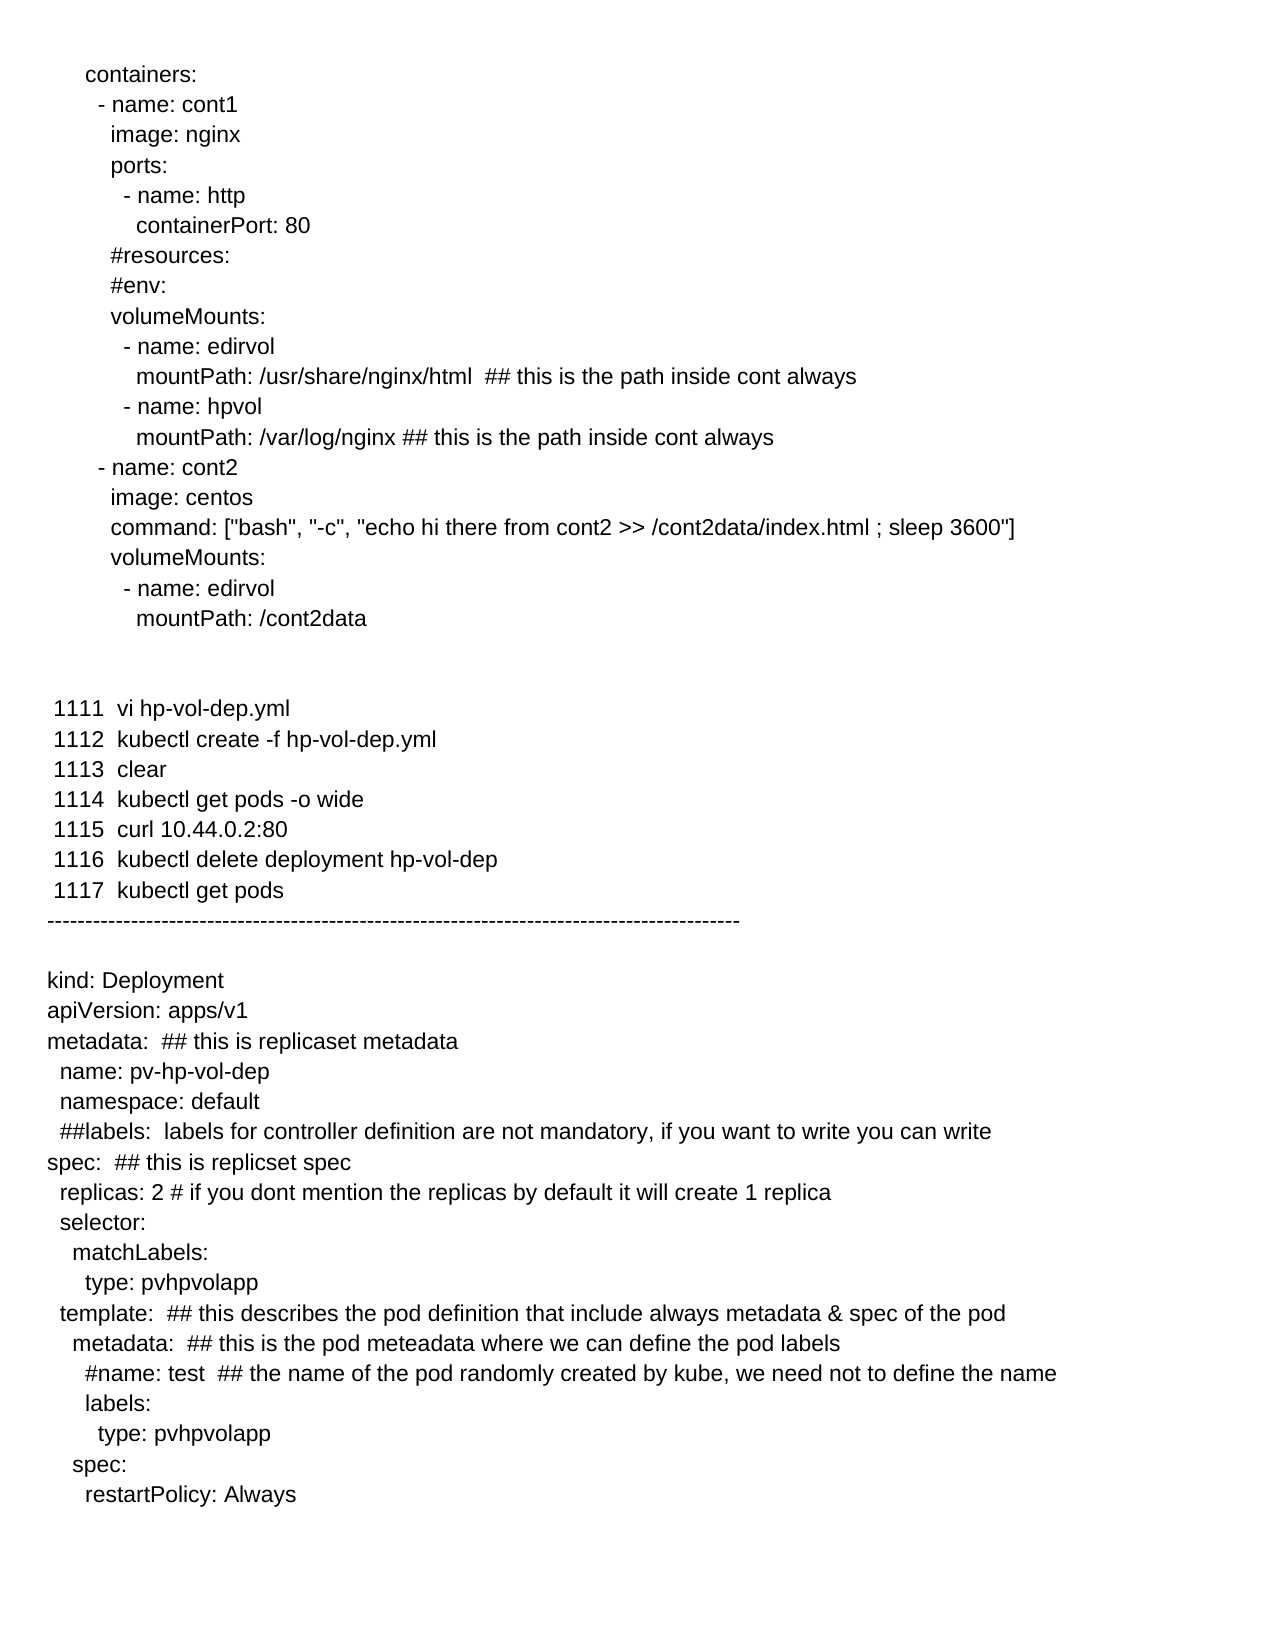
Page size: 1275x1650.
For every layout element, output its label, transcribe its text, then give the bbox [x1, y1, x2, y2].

text replicas: 2 # if you dont mention the replicas by default it will create 1 replica [47, 1179, 1228, 1205]
text image: centos [47, 484, 1228, 510]
text template: ## this describes the pod definition that include always metadata & spec of the pod [47, 1299, 1228, 1326]
text #env: [47, 272, 1228, 299]
text apiVersion: apps/v1 [47, 997, 1228, 1024]
text matchLabels: [47, 1239, 1228, 1265]
text mountPath: /usr/share/nginx/html ## this is the path inside cont always [47, 363, 1228, 389]
text #resources: [47, 242, 1228, 268]
text 1112 kubectl create -f hp-vol-dep.yml [47, 726, 1228, 752]
text - name: cont1 [47, 91, 1228, 117]
text - name: hpvol [47, 393, 1228, 419]
text type: pvhpvolapp [47, 1420, 1228, 1447]
text - name: edirvol [47, 333, 1228, 359]
text - name: http [47, 182, 1228, 208]
text ------------------------------------------------------------------------------------------- [47, 907, 1228, 933]
text volumeMounts: [47, 303, 1228, 329]
text namespace: default [47, 1088, 1228, 1114]
text metadata: ## this is replicaset metadata [47, 1028, 1228, 1054]
text - name: edirvol [47, 574, 1228, 601]
text metadata: ## this is the pod meteadata where we can define the pod labels [47, 1330, 1228, 1356]
text 1117 kubectl get pods [47, 877, 1228, 903]
text volumeMounts: [47, 544, 1228, 571]
text command: ["bash", "-c", "echo hi there from cont2 >> /cont2data/index.html ; sleep 3600"] [47, 514, 1228, 540]
text spec: [47, 1451, 1228, 1477]
text restartPolicy: Always [47, 1481, 1228, 1507]
text labels: [47, 1390, 1228, 1416]
text - name: cont2 [47, 454, 1228, 480]
text mountPath: /cont2data [47, 605, 1228, 631]
text #name: test ## the name of the pod randomly created by kube, we need not to define the name [47, 1360, 1228, 1386]
text 1116 kubectl delete deployment hp-vol-dep [47, 846, 1228, 873]
text mountPath: /var/log/nginx ## this is the path inside cont always [47, 423, 1228, 450]
text 1114 kubectl get pods -o wide [47, 786, 1228, 812]
text 1115 curl 10.44.0.2:80 [47, 816, 1228, 842]
text name: pv-hp-vol-dep [47, 1058, 1228, 1084]
text 1113 clear [47, 756, 1228, 782]
text selector: [47, 1209, 1228, 1235]
text ports: [47, 152, 1228, 178]
text kind: Deployment [47, 967, 1228, 993]
text image: nginx [47, 121, 1228, 148]
text 1111 vi hp-vol-dep.yml [47, 695, 1228, 722]
text type: pvhpvolapp [47, 1269, 1228, 1296]
text ##labels: labels for controller definition are not mandatory, if you want to write you can write [47, 1118, 1228, 1144]
text spec: ## this is replicset spec [47, 1148, 1228, 1175]
text containers: [47, 61, 1228, 87]
text containerPort: 80 [47, 212, 1228, 238]
